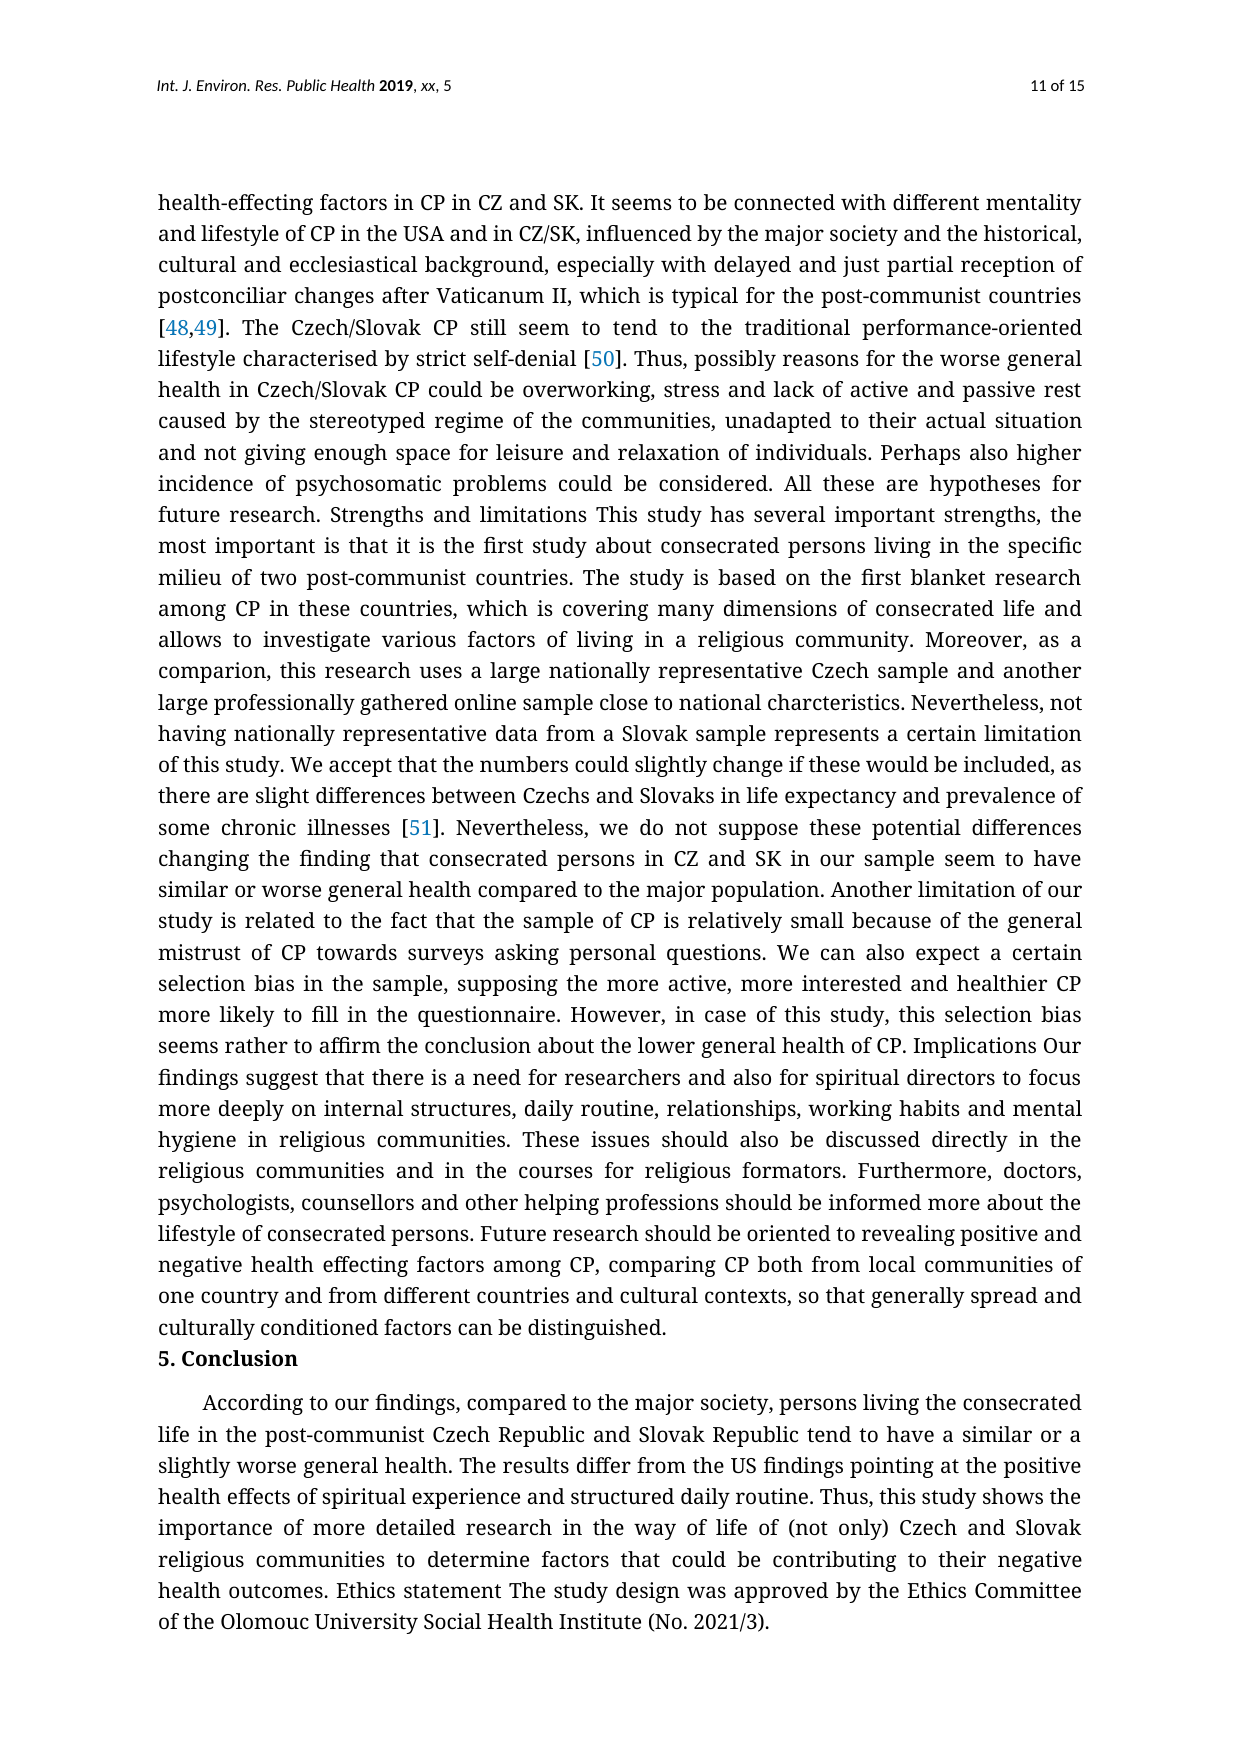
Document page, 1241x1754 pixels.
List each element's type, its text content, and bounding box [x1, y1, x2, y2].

subtitle 5. Conclusion [158, 1344, 1085, 1373]
text According to our findings, compared to the major society, persons living the consecrated life in the post-communist Czech Republic and Slovak Republic tend to have a similar or a slightly worse general health. The results differ from the US findings pointing at the positive health effects of spiritual experience and structured daily routine. Thus, this study shows the importance of more detailed research in the way of life of (not only) Czech and Slovak religious communities to determine factors that could be contributing to their negative health outcomes. Ethics statement The study design was approved by the Ethics Committee of the Olomouc University Social Health Institute (No. 2021/3). [158, 1388, 1083, 1636]
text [158, 188, 1083, 1341]
